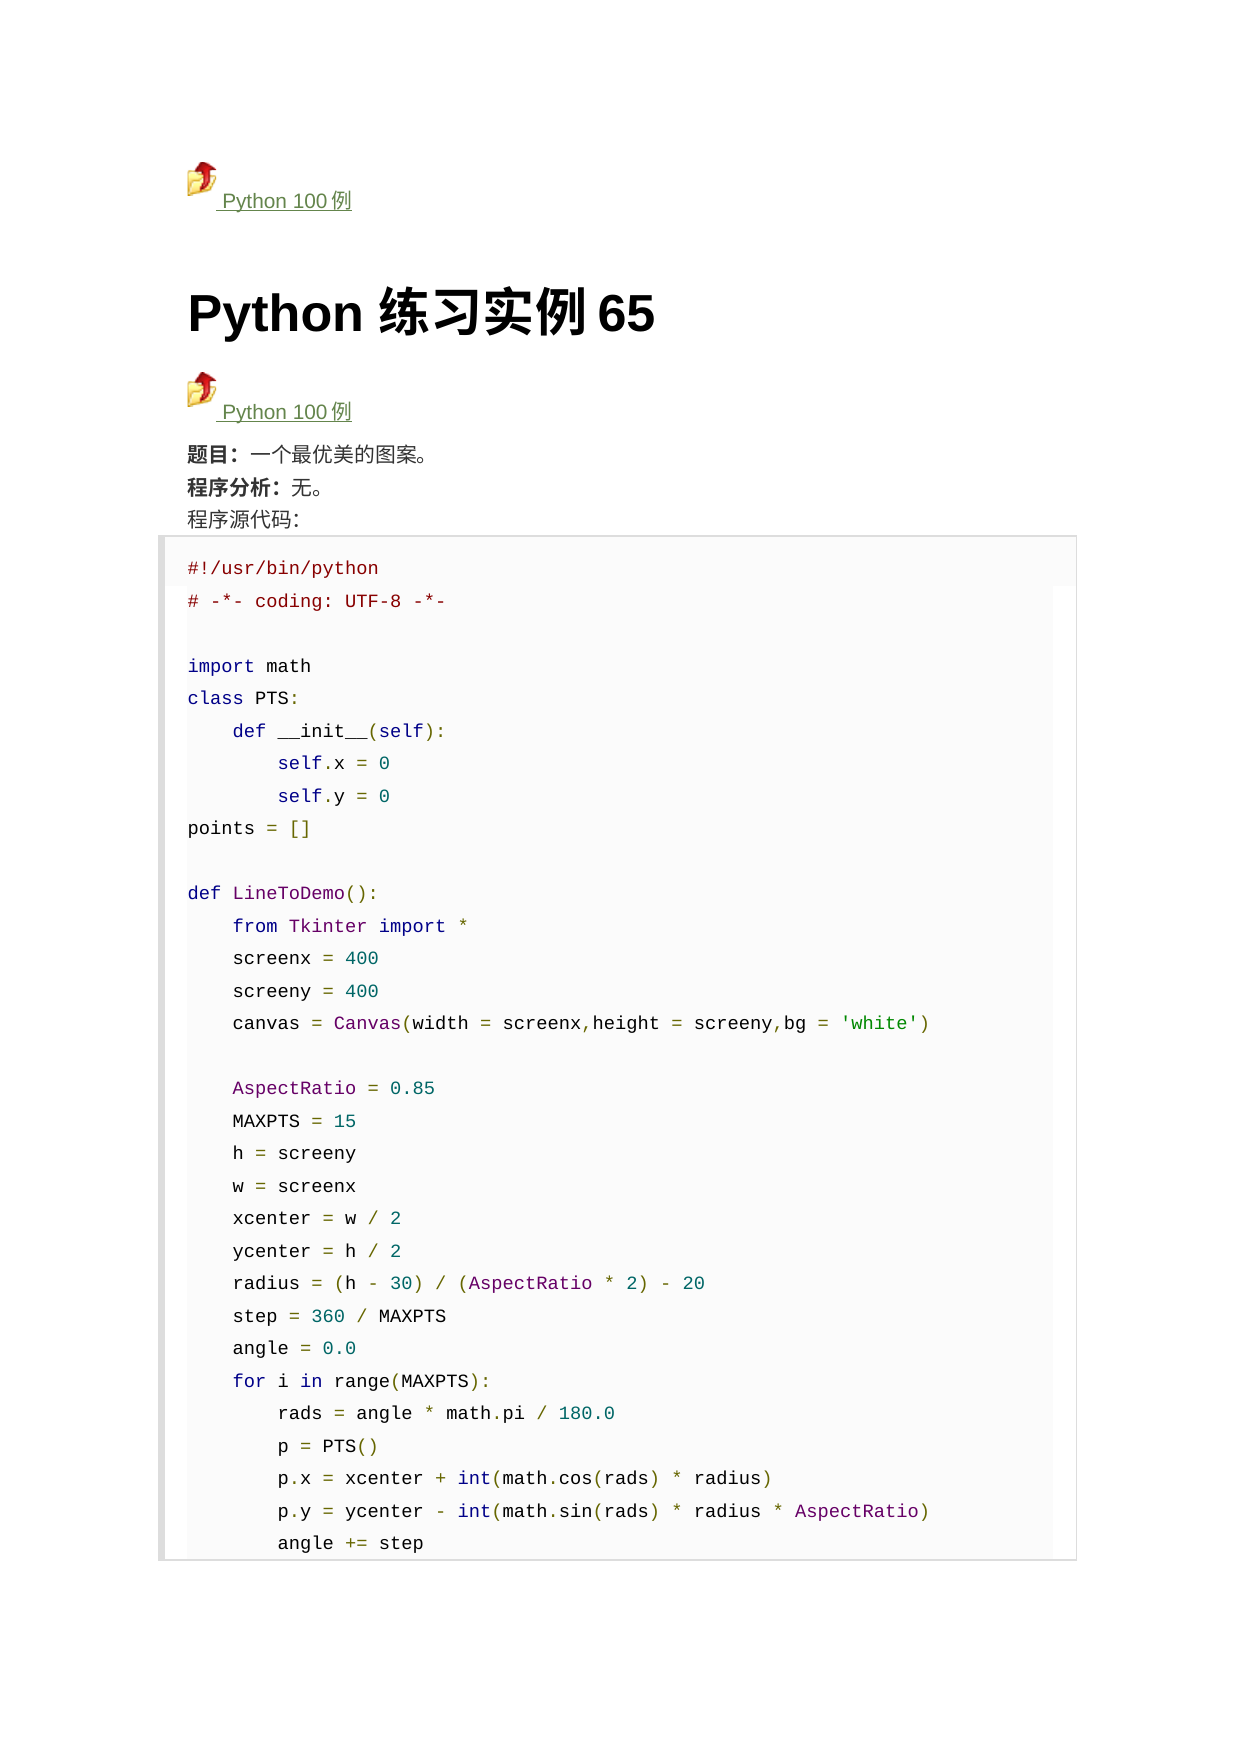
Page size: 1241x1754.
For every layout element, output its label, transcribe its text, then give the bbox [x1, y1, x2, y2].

text w = screenx [187, 1171, 1053, 1203]
text AspectRatio = 0.85 [187, 1073, 1053, 1106]
text p = PTS() [187, 1431, 1053, 1463]
text Python 练习实例65 [187, 259, 1053, 357]
text 程序源代码： [187, 503, 1053, 535]
text for i in range(MAXPTS): [187, 1366, 1053, 1398]
text class PTS: [187, 683, 1053, 716]
text p.x = xcenter + int(math.cos(rads) * radius) [187, 1463, 1053, 1496]
text Python 100例 [187, 162, 1053, 227]
text points = [] [187, 813, 1053, 846]
text def __init__(self): [187, 716, 1053, 748]
text screeny = 400 [187, 976, 1053, 1008]
text canvas = Canvas(width = screenx,height = screeny,bg = 'white') [187, 1008, 1053, 1041]
text h = screeny [187, 1138, 1053, 1171]
text screenx = 400 [187, 943, 1053, 976]
text angle += step [187, 1528, 1053, 1559]
text angle = 0.0 [187, 1333, 1053, 1366]
text self.y = 0 [187, 781, 1053, 813]
text from Tkinter import * [187, 911, 1053, 943]
picture [187, 162, 217, 196]
text p.y = ycenter - int(math.sin(rads) * radius * AspectRatio) [187, 1496, 1053, 1528]
text step = 360 / MAXPTS [187, 1301, 1053, 1333]
text 题目：一个最优美的图案。 [187, 438, 1053, 470]
picture [187, 372, 217, 407]
text self.x = 0 [187, 748, 1053, 781]
text #!/usr/bin/python [165, 537, 1076, 586]
text 程序分析：无。 [187, 470, 1053, 503]
text radius = (h - 30) / (AspectRatio * 2) - 20 [187, 1268, 1053, 1301]
text MAXPTS = 15 [187, 1106, 1053, 1138]
text Python 100例 [187, 373, 1053, 438]
text ycenter = h / 2 [187, 1236, 1053, 1268]
text def LineToDemo(): [187, 878, 1053, 911]
text rads = angle * math.pi / 180.0 [187, 1398, 1053, 1431]
text import math [187, 651, 1053, 683]
text # -*- coding: UTF-8 -*- [187, 586, 1053, 618]
text xcenter = w / 2 [187, 1203, 1053, 1236]
